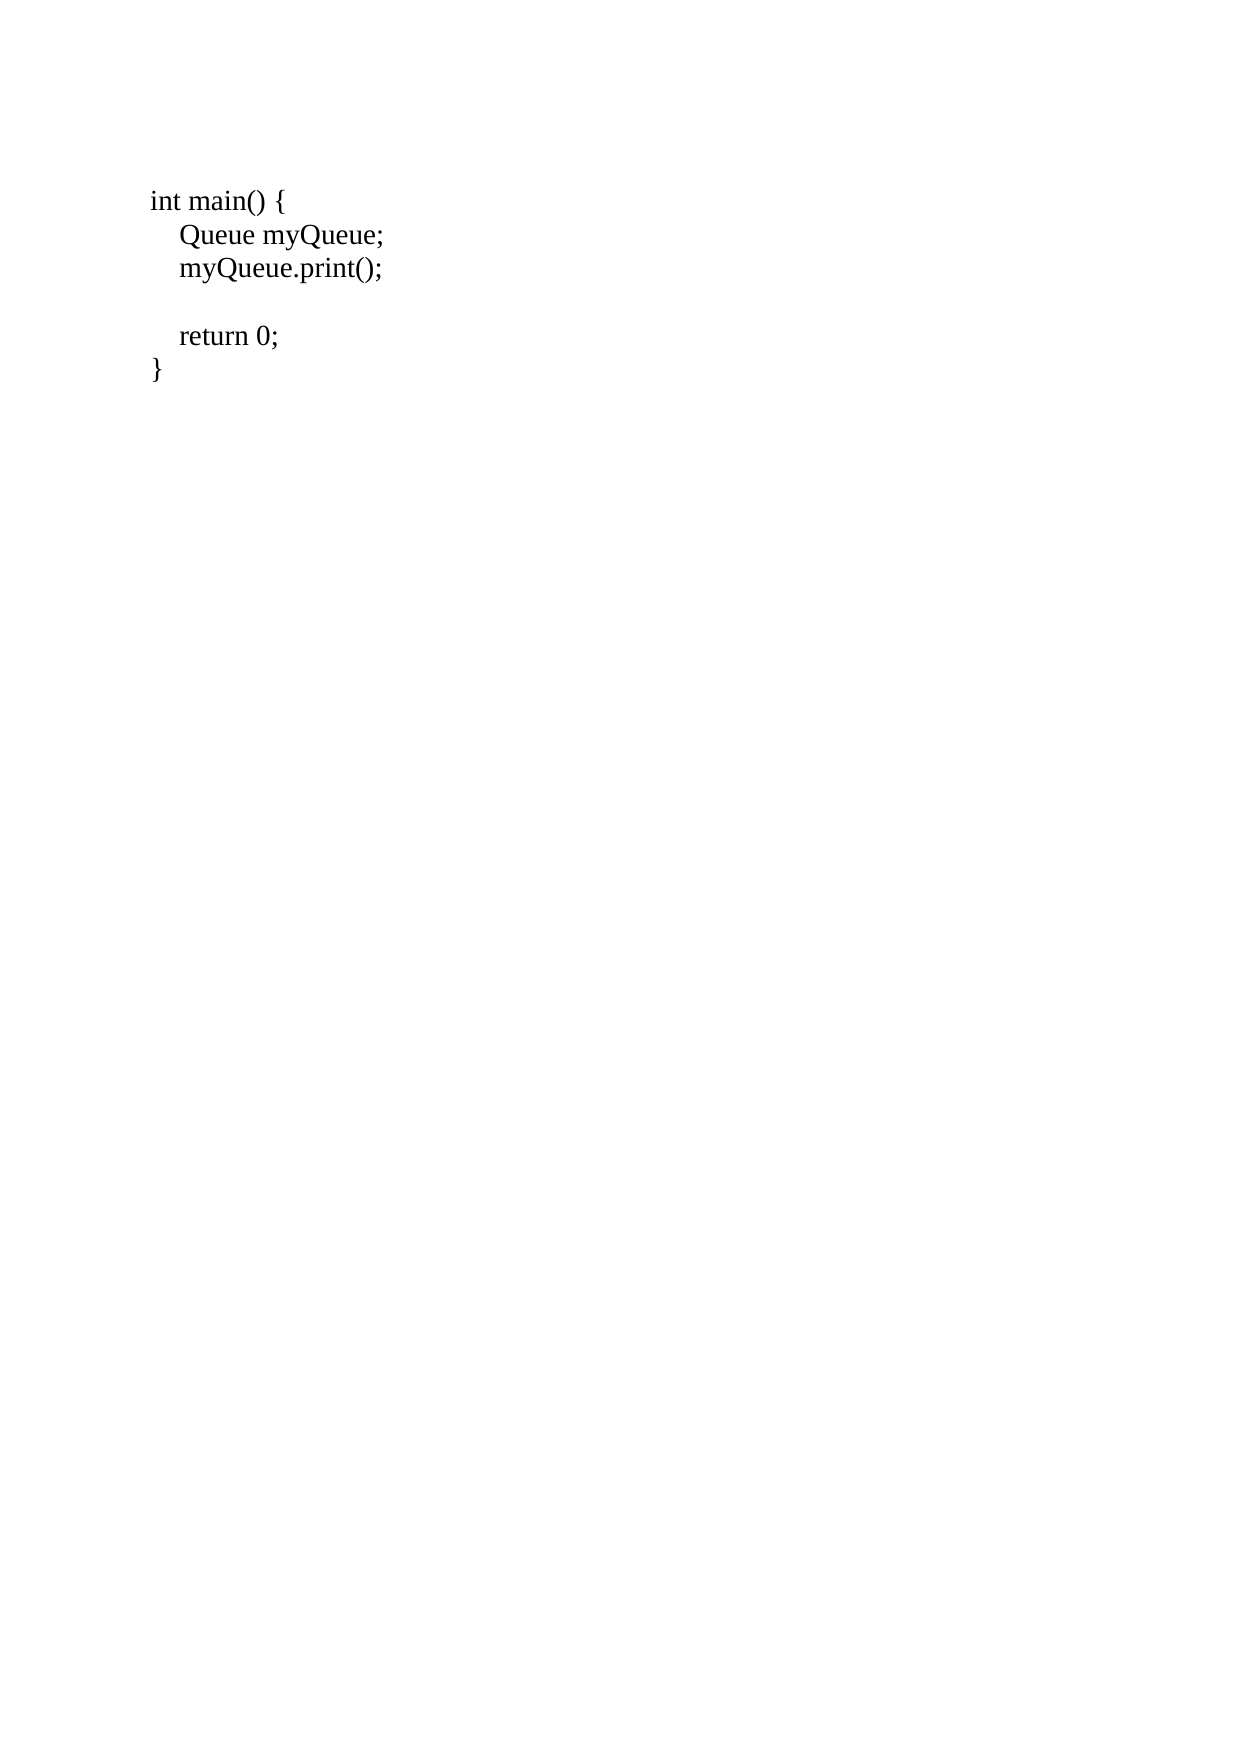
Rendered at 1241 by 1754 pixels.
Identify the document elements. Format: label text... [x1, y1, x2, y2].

text myQueue.print(); [150, 251, 1090, 284]
text return 0; [150, 318, 1090, 351]
text Queue myQueue; [150, 217, 1090, 251]
text } [150, 351, 1090, 385]
text int main() { [150, 183, 1090, 217]
